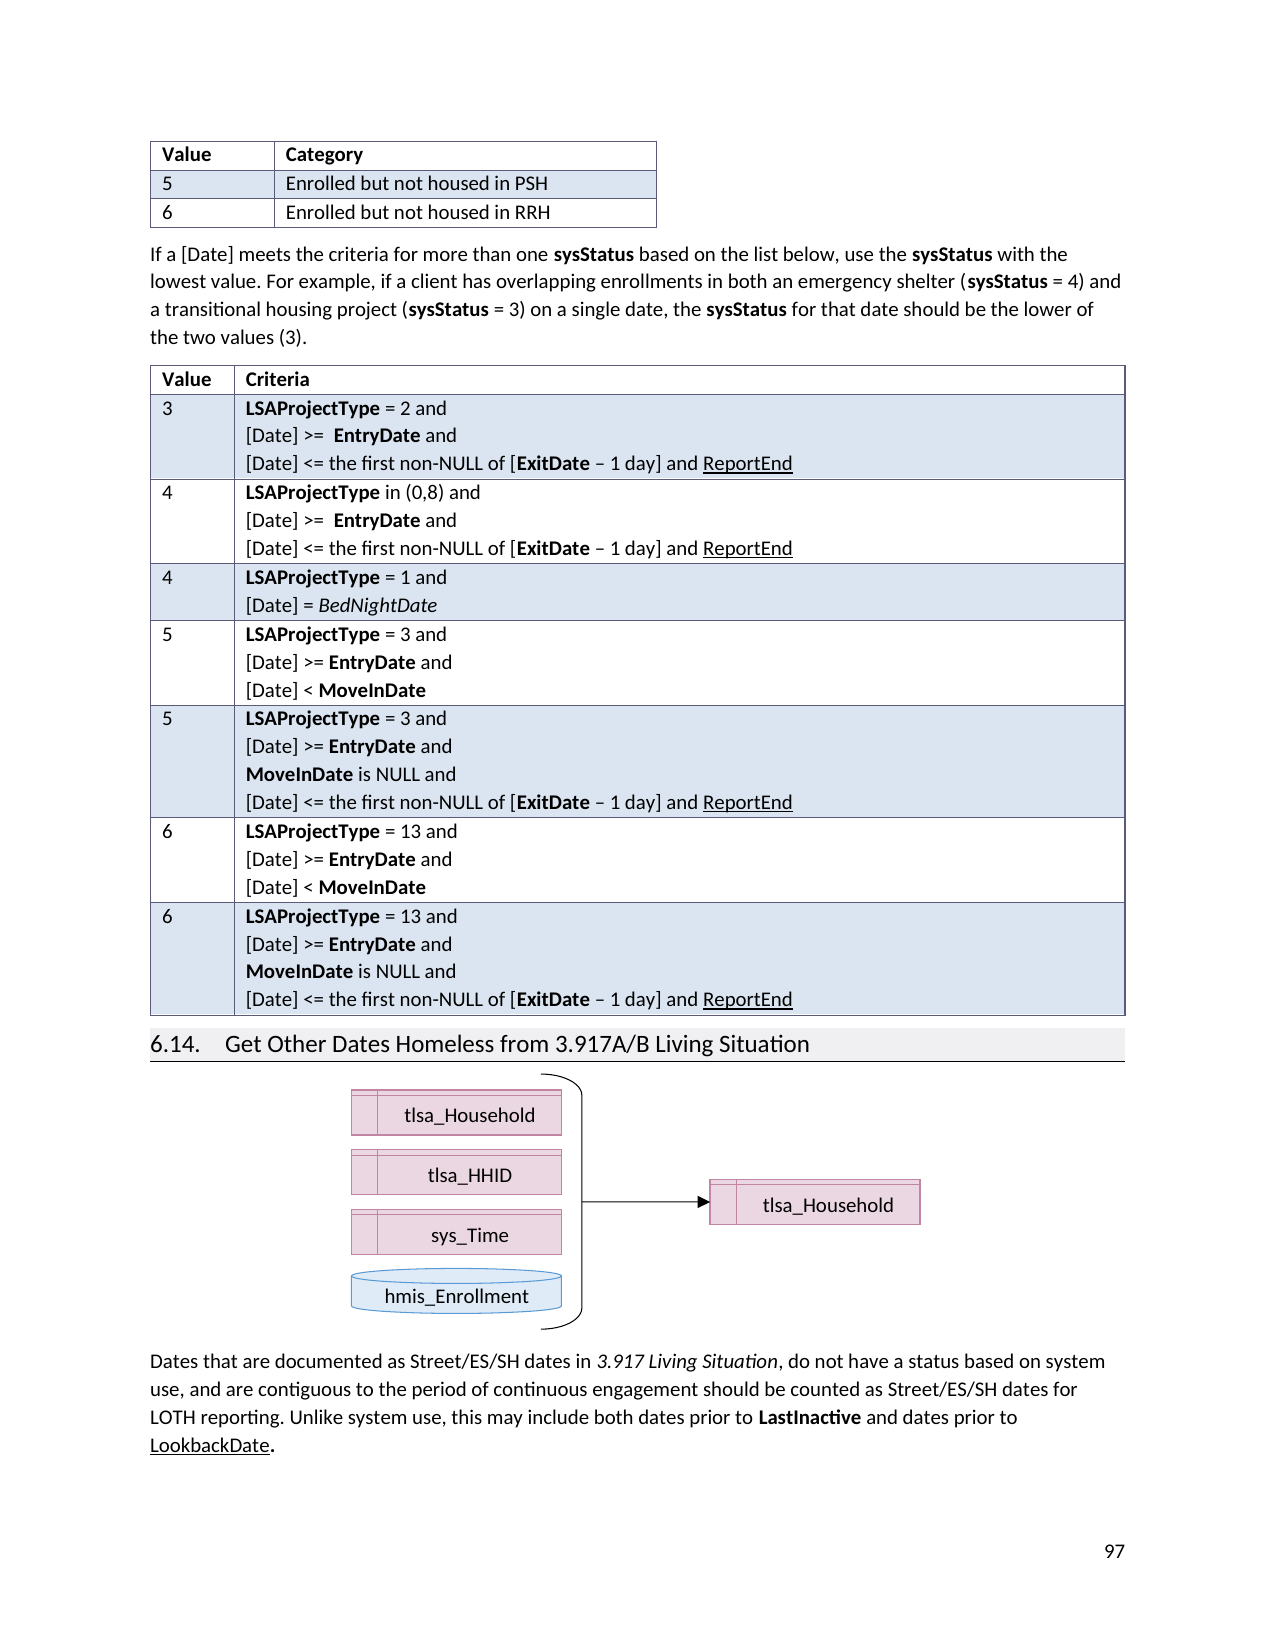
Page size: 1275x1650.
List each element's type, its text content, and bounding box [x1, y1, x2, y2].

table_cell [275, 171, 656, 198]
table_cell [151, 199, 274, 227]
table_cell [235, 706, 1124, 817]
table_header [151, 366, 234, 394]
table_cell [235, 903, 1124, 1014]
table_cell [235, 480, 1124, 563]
text If a [Date] meets the criteria for more than one sysStatus based on the list below, use the sysStatus with the lowest value. For example, if a client has overlapping enrollments in both an emergency shelter (sysStatus = 4) and a transitional housing project (sysStatus = 3) on a single date, the sysStatus for that date should be the lower of the two values (3). [150, 241, 1125, 350]
text Dates that are documented as Street/ES/SH dates in 3.917 Living Situation, do not have a status based on system use, and are contiguous to the period of continuous engagement should be counted as Street/ES/SH dates for LOTH reporting. Unlike system use, this may include both dates prior to LastInactive and dates prior to LookbackDate. [150, 1349, 1125, 1458]
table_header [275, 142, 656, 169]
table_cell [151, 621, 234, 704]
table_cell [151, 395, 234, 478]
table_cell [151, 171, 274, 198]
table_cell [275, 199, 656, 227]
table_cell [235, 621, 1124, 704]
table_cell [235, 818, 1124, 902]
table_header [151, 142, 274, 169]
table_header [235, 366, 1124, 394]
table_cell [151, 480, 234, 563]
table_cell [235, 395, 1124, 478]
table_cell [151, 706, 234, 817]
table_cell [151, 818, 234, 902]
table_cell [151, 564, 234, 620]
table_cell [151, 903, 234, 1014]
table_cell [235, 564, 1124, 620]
subtitle Get Other Dates Homeless from 3.917A/B Living Situation [150, 1028, 1125, 1061]
